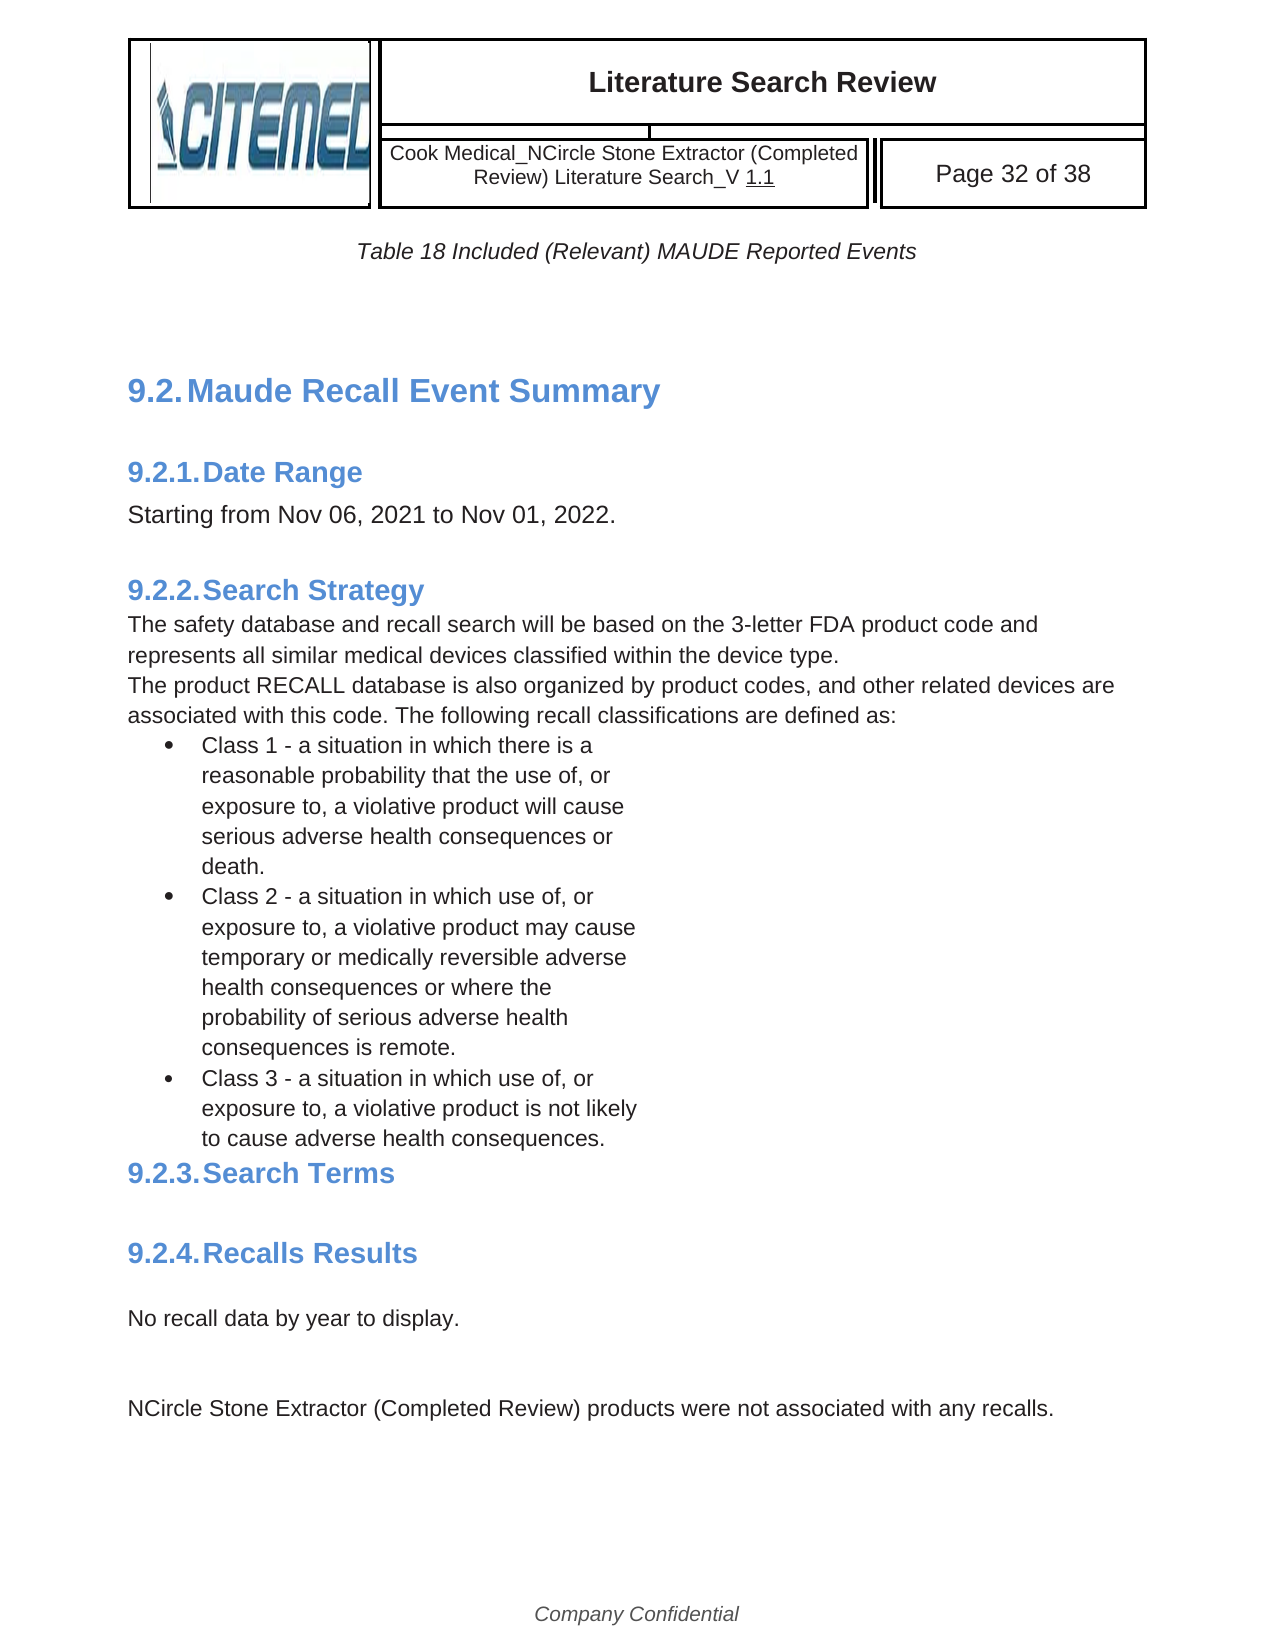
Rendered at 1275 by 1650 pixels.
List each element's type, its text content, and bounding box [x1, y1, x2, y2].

picture [150, 43, 370, 203]
subtitle Recalls Results [127, 1236, 661, 1269]
text The product RECALL database is also organized by product codes, and other related devices are associated with this code. The following recall classifications are defined as: [127, 672, 1147, 728]
text The safety database and recall search will be based on the 3-letter FDA product code and represents all similar medical devices classified within the device type. [127, 611, 1147, 668]
subtitle Search Strategy [127, 573, 661, 606]
subtitle Search Terms [127, 1156, 661, 1190]
list Class 3 - a situation in which use of, or exposure to, a violative product is not likely to cause adverse health consequences. [165, 1064, 661, 1151]
list Class 1 - a situation in which there is a reasonable probability that the use of, or exposure to, a violative product will cause serious adverse health consequences or death. [165, 732, 661, 879]
subtitle Date Range [127, 456, 661, 489]
text No recall data by year to display. [127, 1305, 1147, 1331]
subtitle Maude Recall Event Summary [127, 372, 661, 410]
text Starting from Nov 06, 2021 to Nov 01, 2022. [127, 500, 923, 528]
text NCircle Stone Extractor (Completed Review) products were not associated with any recalls. [127, 1395, 1147, 1422]
list Class 2 - a situation in which use of, or exposure to, a violative product may cause temporary or medically reversible adverse health consequences or where the probability of serious adverse health consequences is remote. [165, 883, 661, 1061]
text Table 18 Included (Relevant) MAUDE Reported Events [127, 238, 1147, 264]
